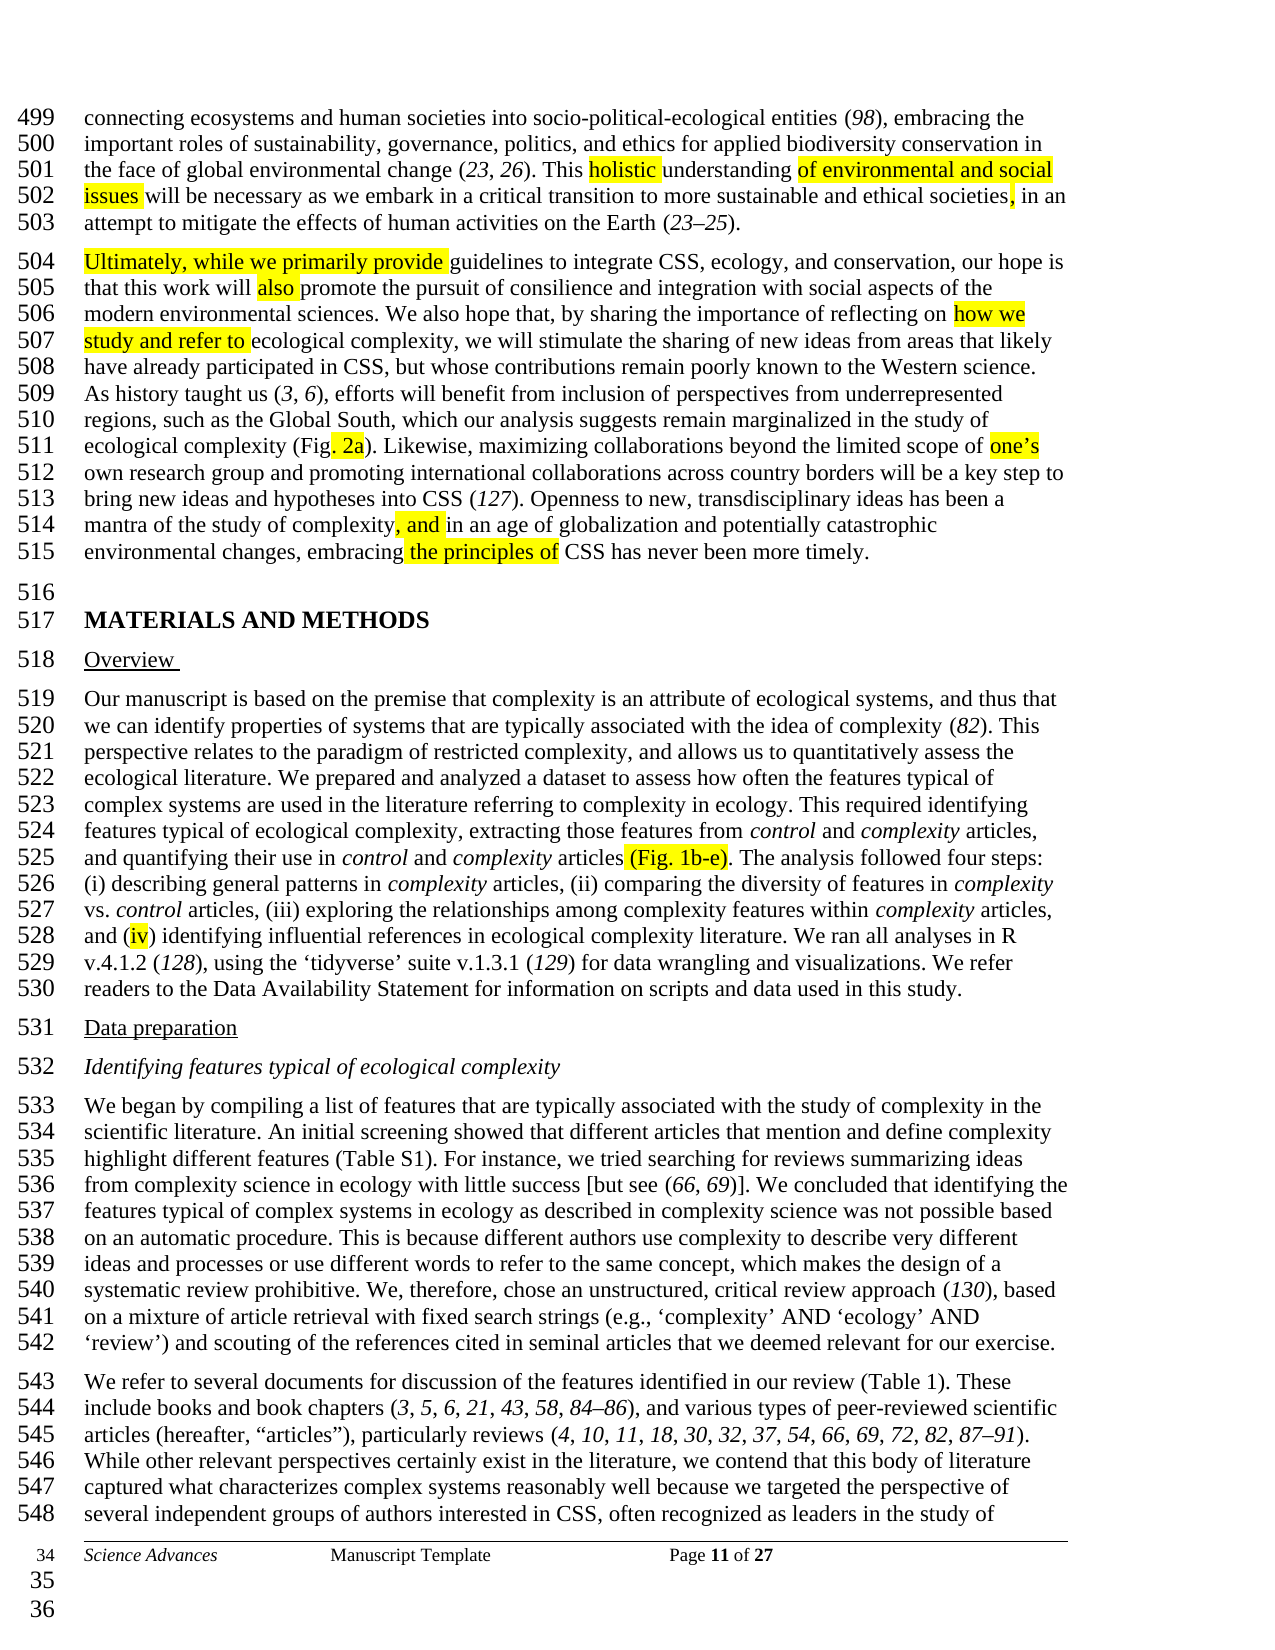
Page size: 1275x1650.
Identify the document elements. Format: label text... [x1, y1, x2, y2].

text Ultimately, while we primarily provide guidelines to integrate CSS, ecology, and conservation, our hope is that this work will also promote the pursuit of consilience and integration with social aspects of the modern environmental sciences. We also hope that, by sharing the importance of reflecting on how we study and refer to ecological complexity, we will stimulate the sharing of new ideas from areas that likely have already participated in CSS, but whose contributions remain poorly known to the Western science. As history taught us (3, 6), efforts will benefit from inclusion of perspectives from underrepresented regions, such as the Global South, which our analysis suggests remain marginalized in the study of ecological complexity (Fig. 2a). Likewise, maximizing collaborations beyond the limited scope of one’s own research group and promoting international collaborations across country borders will be a key step to bring new ideas and hypotheses into CSS (127). Openness to new, transdisciplinary ideas has been a mantra of the study of complexity, and in an age of globalization and potentially catastrophic environmental changes, embracing the principles of CSS has never been more timely. [84, 248, 1068, 564]
text Overview [84, 647, 1068, 673]
text Our manuscript is based on the premise that complexity is an attribute of ecological systems, and thus that we can identify properties of systems that are typically associated with the idea of complexity (82). This perspective relates to the paradigm of restricted complexity, and allows us to quantitatively assess the ecological literature. We prepared and analyzed a dataset to assess how often the features typical of complex systems are used in the literature referring to complexity in ecology. This required identifying features typical of ecological complexity, extracting those features from control and complexity articles, and quantifying their use in control and complexity articles (Fig. 1b-e). The analysis followed four steps: (i) describing general patterns in complexity articles, (ii) comparing the diversity of features in complexity vs. control articles, (iii) exploring the relationships among complexity features within complexity articles, and (iv) identifying influential references in ecological complexity literature. We ran all analyses in R v.4.1.2 (128), using the ‘tidyverse’ suite v.1.3.1 (129) for data wrangling and visualizations. We refer readers to the Data Availability Statement for information on scripts and data used in this study. [84, 685, 1068, 1002]
text Identifying features typical of ecological complexity [84, 1053, 1068, 1079]
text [84, 1368, 1068, 1526]
text MATERIALS AND METHODS [84, 605, 1068, 634]
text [84, 103, 1068, 235]
text We began by compiling a list of features that are typically associated with the study of complexity in the scientific literature. An initial screening showed that different articles that mention and define complexity highlight different features (Table S1). For instance, we tried searching for reviews summarizing ideas from complexity science in ecology with little success [but see (66, 69)]. We concluded that identifying the features typical of complex systems in ecology as described in complexity science was not possible based on an automatic procedure. This is because different authors use complexity to describe very different ideas and processes or use different words to refer to the same concept, which makes the design of a systematic review prohibitive. We, therefore, chose an unstructured, critical review approach (130), based on a mixture of article retrieval with fixed search strings (e.g., ‘complexity’ AND ‘ecology’ AND ‘review’) and scouting of the references cited in seminal articles that we deemed relevant for our exercise. [84, 1092, 1068, 1355]
text Data preparation [84, 1014, 1068, 1041]
